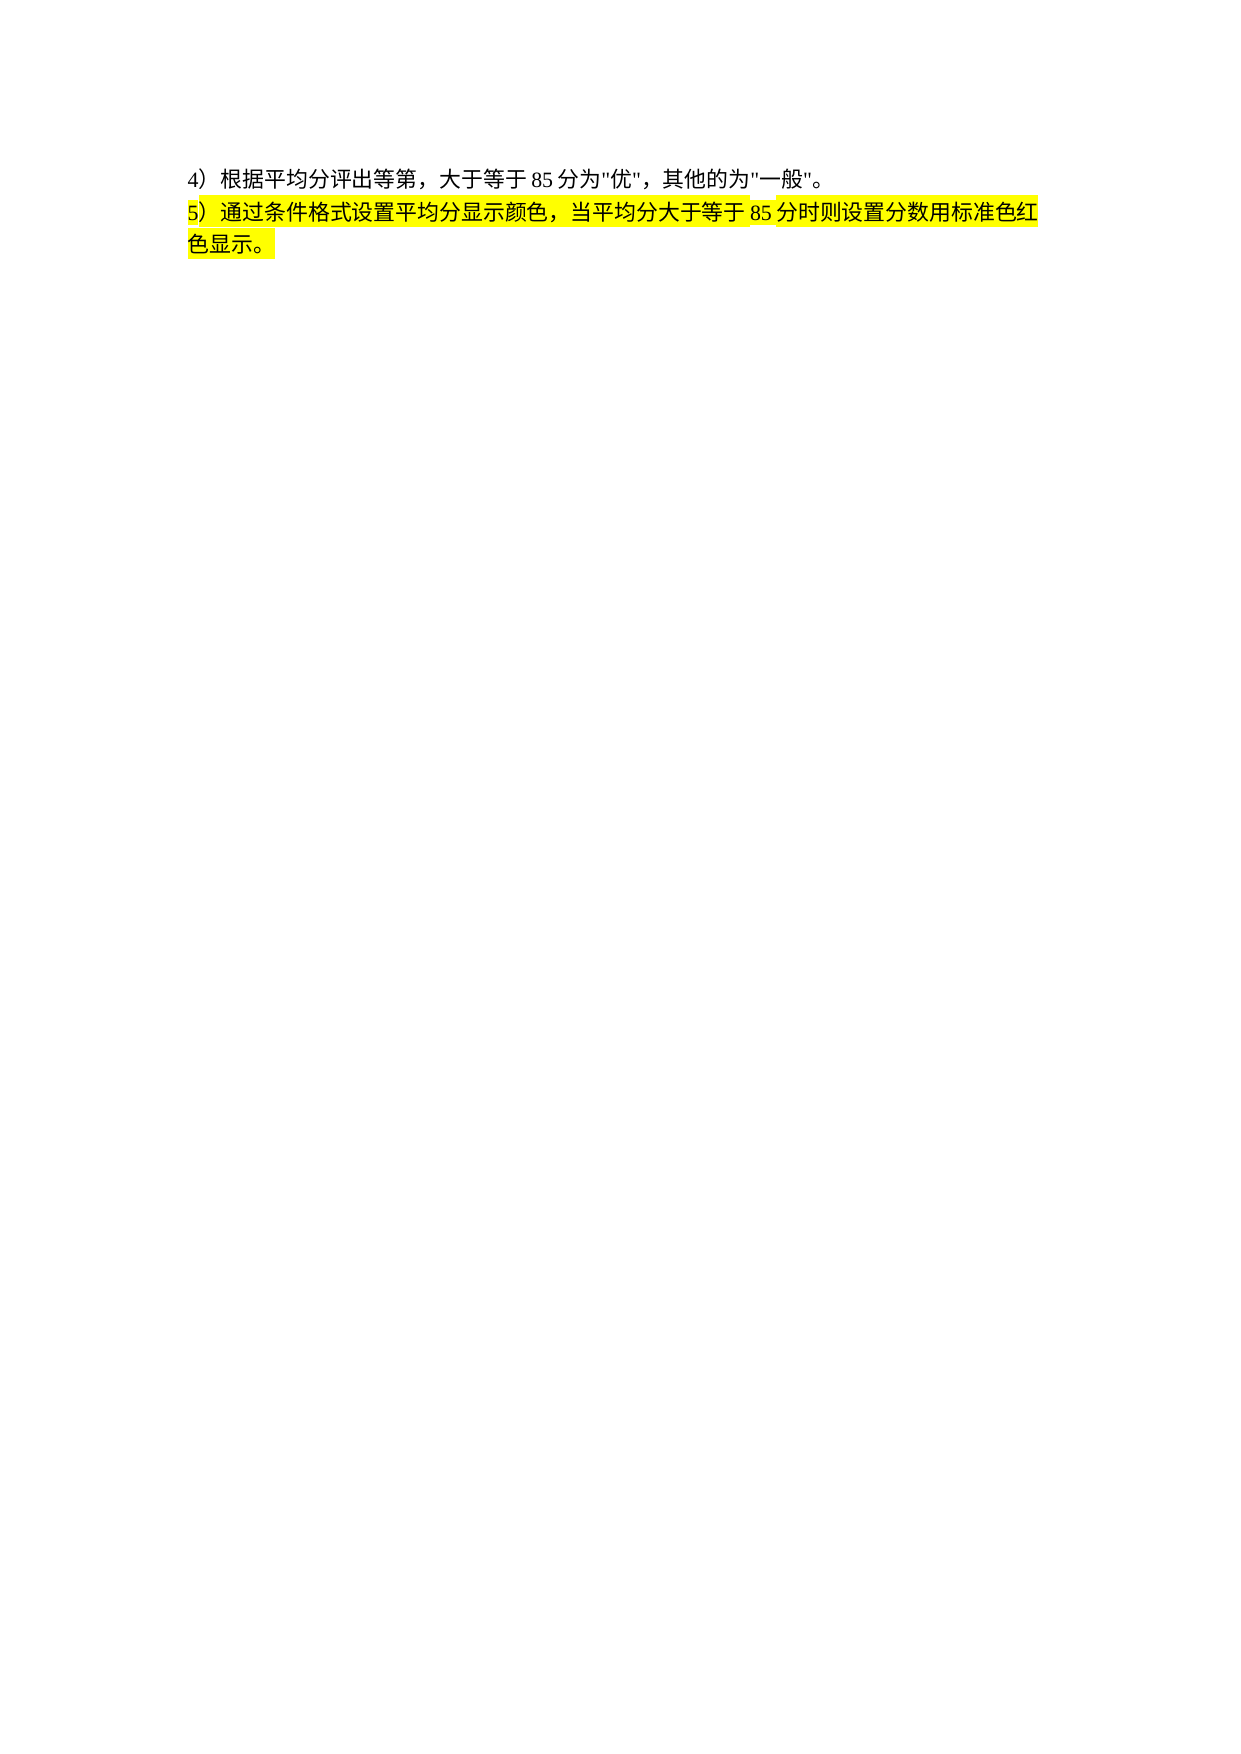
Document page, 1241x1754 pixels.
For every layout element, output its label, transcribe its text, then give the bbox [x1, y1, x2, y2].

text 4）根据平均分评出等第，大于等于85分为"优"，其他的为"一般"。 [187, 162, 1053, 194]
text 5）通过条件格式设置平均分显示颜色，当平均分大于等于85分时则设置分数用标准色红色显示。 [187, 194, 1053, 259]
